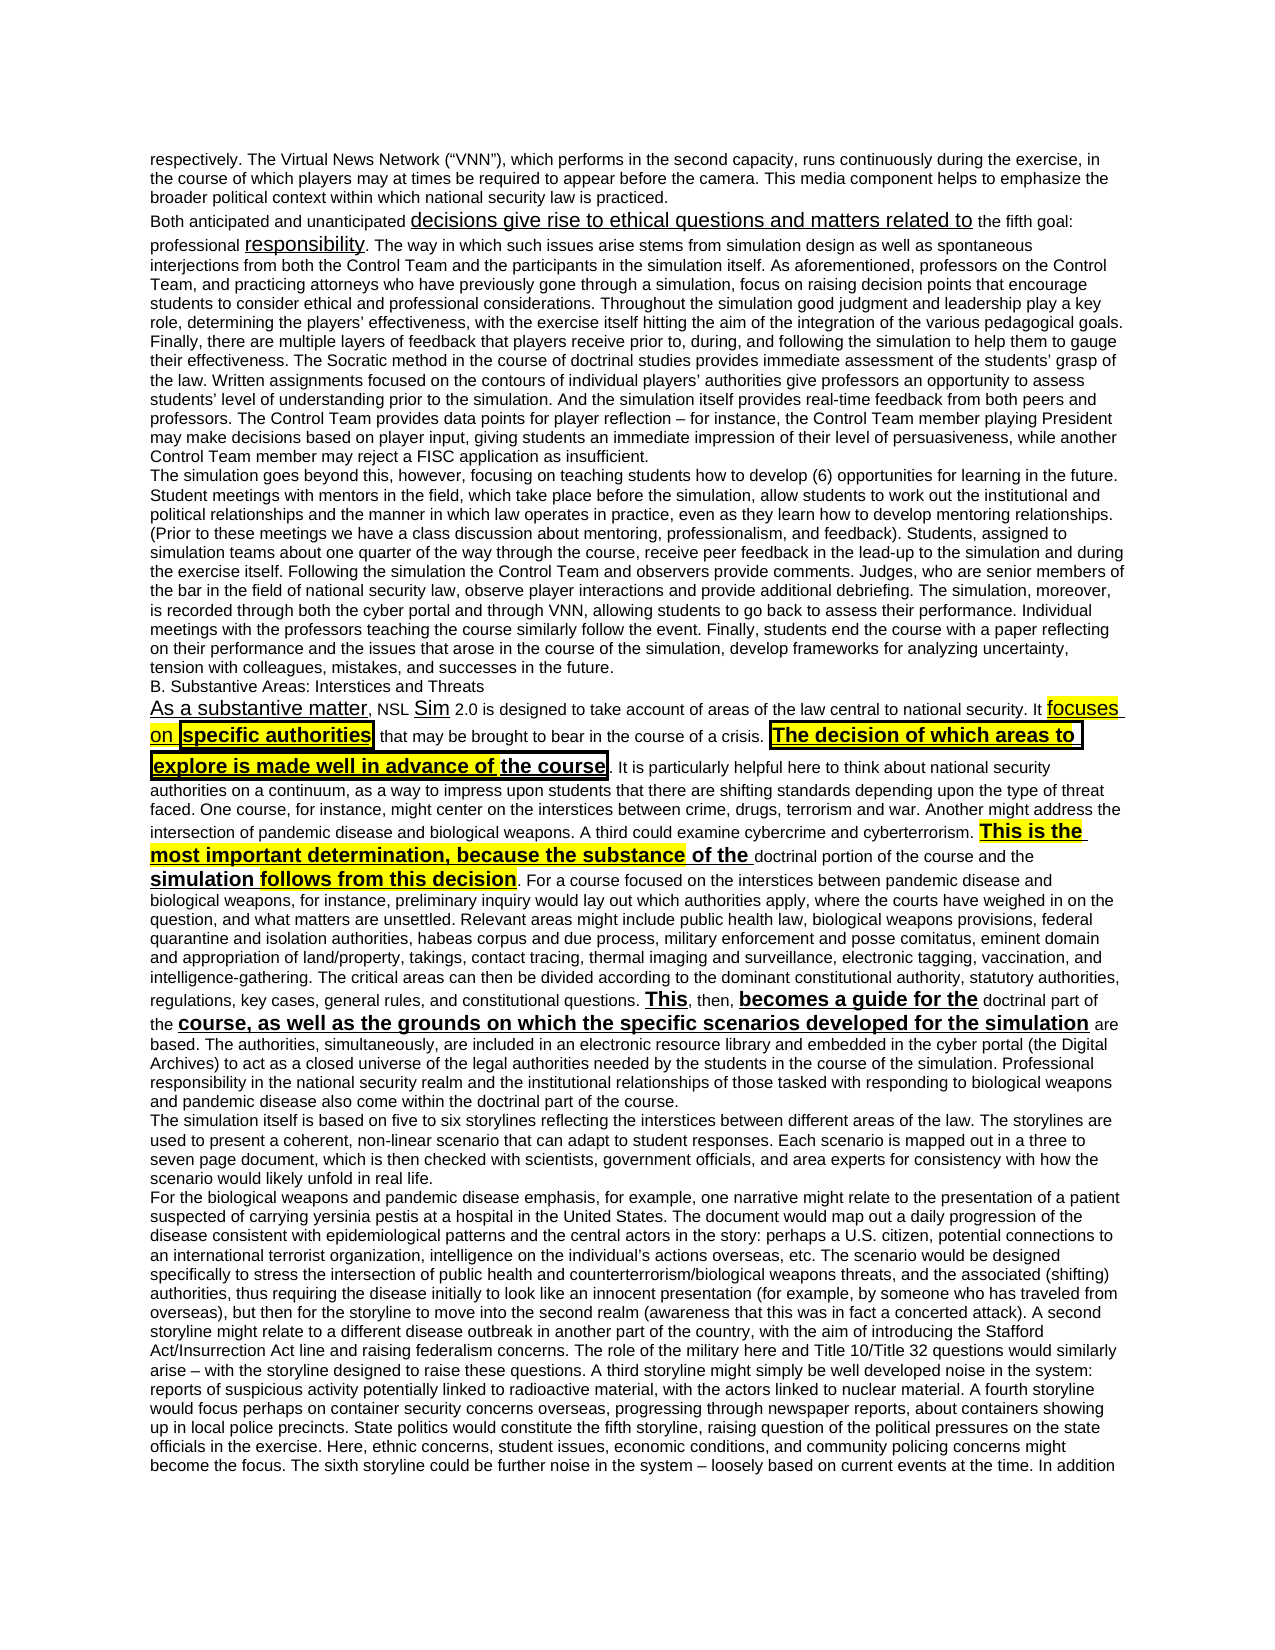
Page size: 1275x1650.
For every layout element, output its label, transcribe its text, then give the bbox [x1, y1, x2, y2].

text The simulation goes beyond this, however, focusing on teaching students how to develop (6) opportunities for learning in the future. Student meetings with mentors in the field, which take place before the simulation, allow students to work out the institutional and political relationships and the manner in which law operates in practice, even as they learn how to develop mentoring relationships. (Prior to these meetings we have a class discussion about mentoring, professionalism, and feedback). Students, assigned to simulation teams about one quarter of the way through the course, receive peer feedback in the lead-up to the simulation and during the exercise itself. Following the simulation the Control Team and observers provide comments. Judges, who are senior members of the bar in the field of national security law, observe player interactions and provide additional debriefing. The simulation, moreover, is recorded through both the cyber portal and through VNN, allowing students to go back to assess their performance. Individual meetings with the professors teaching the course similarly follow the event. Finally, students end the course with a paper reflecting on their performance and the issues that arose in the course of the simulation, develop frameworks for analyzing uncertainty, tension with colleagues, mistakes, and successes in the future. [150, 466, 1125, 677]
text B. Substantive Areas: Interstices and Threats [150, 677, 1125, 696]
text The simulation itself is based on five to six storylines reflecting the interstices between different areas of the law. The storylines are used to present a coherent, non-linear scenario that can adapt to student responses. Each scenario is mapped out in a three to seven page document, which is then checked with scientists, government officials, and area experts for consistency with how the scenario would likely unfold in real life. [150, 1111, 1125, 1188]
text Finally, there are multiple layers of feedback that players receive prior to, during, and following the simulation to help them to gauge their effectiveness. The Socratic method in the course of doctrinal studies provides immediate assessment of the students’ grasp of the law. Written assignments focused on the contours of individual players’ authorities give professors an opportunity to assess students’ level of understanding prior to the simulation. And the simulation itself provides real-time feedback from both peers and professors. The Control Team provides data points for player reflection – for instance, the Control Team member playing President may make decisions based on player input, giving students an immediate impression of their level of persuasiveness, while another Control Team member may reject a FISC application as insufficient. [150, 332, 1125, 466]
text As a substantive matter, NSL Sim 2.0 is designed to take account of areas of the law central to national security. It focuses on specific authorities that may be brought to bear in the course of a crisis. The decision of which areas to explore is made well in advance of the course. It is particularly helpful here to think about national security authorities on a continuum, as a way to impress upon students that there are shifting standards depending upon the type of threat faced. One course, for instance, might center on the interstices between crime, drugs, terrorism and war. Another might address the intersection of pandemic disease and biological weapons. A third could examine cybercrime and cyberterrorism. This is the most important determination, because the substance of the doctrinal portion of the course and the simulation follows from this decision. For a course focused on the interstices between pandemic disease and biological weapons, for instance, preliminary inquiry would lay out which authorities apply, where the courts have weighed in on the question, and what matters are unsettled. Relevant areas might include public health law, biological weapons provisions, federal quarantine and isolation authorities, habeas corpus and due process, military enforcement and posse comitatus, eminent domain and appropriation of land/property, takings, contact tracing, thermal imaging and surveillance, electronic tagging, vaccination, and intelligence-gathering. The critical areas can then be divided according to the dominant constitutional authority, statutory authorities, regulations, key cases, general rules, and constitutional questions. This, then, becomes a guide for the doctrinal part of the course, as well as the grounds on which the specific scenarios developed for the simulation are based. The authorities, simultaneously, are included in an electronic resource library and embedded in the cyber portal (the Digital Archives) to act as a closed universe of the legal authorities needed by the students in the course of the simulation. Professional responsibility in the national security realm and the institutional relationships of those tasked with responding to biological weapons and pandemic disease also come within the doctrinal part of the course. [150, 696, 1125, 1111]
text Both anticipated and unanticipated decisions give rise to ethical questions and matters related to the fifth goal: professional responsibility. The way in which such issues arise stems from simulation design as well as spontaneous interjections from both the Control Team and the participants in the simulation itself. As aforementioned, professors on the Control Team, and practicing attorneys who have previously gone through a simulation, focus on raising decision points that encourage students to consider ethical and professional considerations. Throughout the simulation good judgment and leadership play a key role, determining the players’ effectiveness, with the exercise itself hitting the aim of the integration of the various pedagogical goals. [150, 207, 1125, 332]
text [150, 150, 1125, 207]
